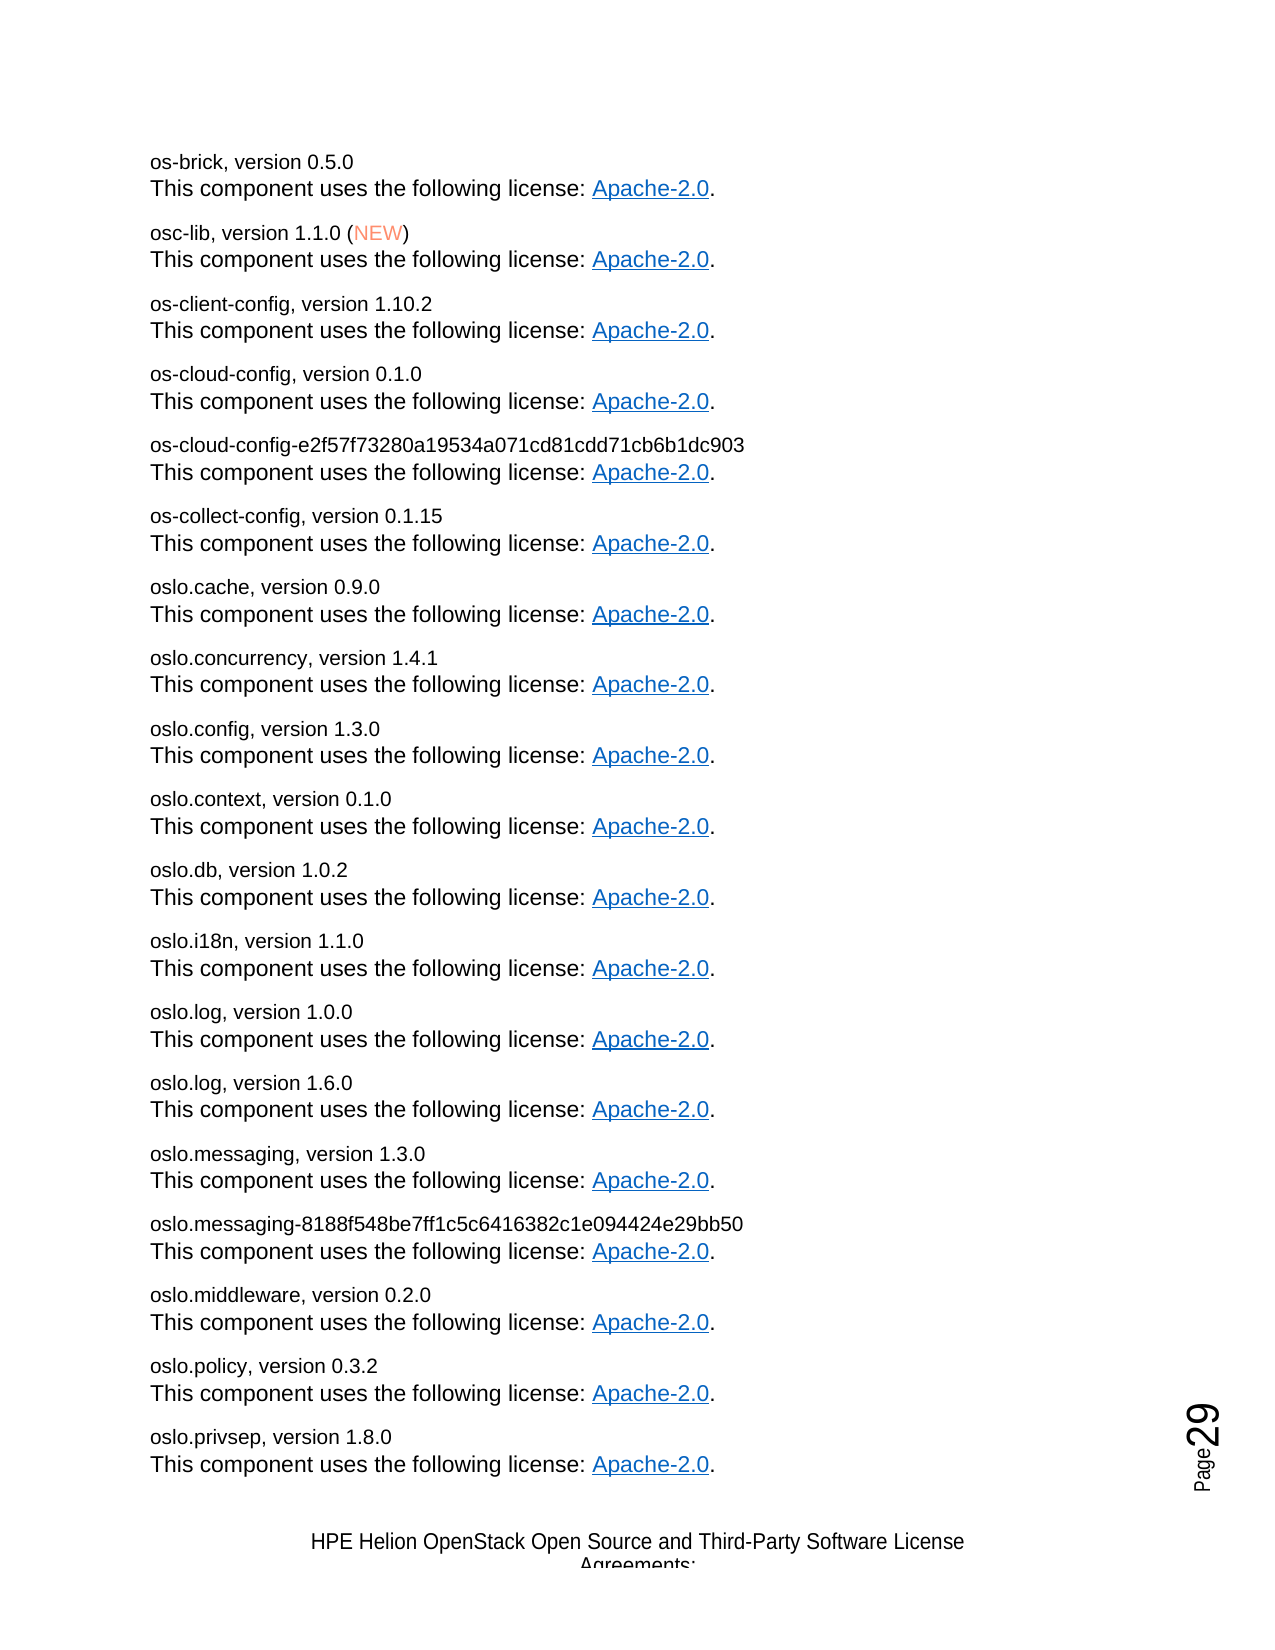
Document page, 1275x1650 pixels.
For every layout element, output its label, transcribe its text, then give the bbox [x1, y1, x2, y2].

text oslo.privsep, version 1.8.0 [150, 1425, 1096, 1449]
text os-collect-config, version 0.1.15 [150, 504, 1096, 528]
text oslo.log, version 1.6.0 [150, 1071, 1096, 1095]
text This component uses the following license: Apache-2.0. [150, 459, 1096, 485]
text This component uses the following license: Apache-2.0. [150, 1309, 1096, 1336]
text This component uses the following license: Apache-2.0. [150, 1451, 1096, 1477]
text This component uses the following license: Apache-2.0. [150, 955, 1096, 981]
text os-client-config, version 1.10.2 [150, 291, 1096, 315]
text oslo.context, version 0.1.0 [150, 787, 1096, 811]
text This component uses the following license: Apache-2.0. [150, 246, 1096, 273]
text This component uses the following license: Apache-2.0. [150, 671, 1096, 698]
text This component uses the following license: Apache-2.0. [150, 742, 1096, 769]
text This component uses the following license: Apache-2.0. [150, 175, 1096, 202]
text oslo.config, version 1.3.0 [150, 717, 1096, 741]
text oslo.messaging-8188f548be7ff1c5c6416382c1e094424e29bb50 [150, 1212, 1096, 1236]
text os-brick, version 0.5.0 [150, 150, 1096, 174]
text This component uses the following license: Apache-2.0. [150, 813, 1096, 839]
text This component uses the following license: Apache-2.0. [150, 1096, 1096, 1123]
text oslo.policy, version 0.3.2 [150, 1354, 1096, 1378]
text os-cloud-config, version 0.1.0 [150, 362, 1096, 386]
text oslo.log, version 1.0.0 [150, 1000, 1096, 1024]
text This component uses the following license: Apache-2.0. [150, 1026, 1096, 1052]
text oslo.db, version 1.0.2 [150, 858, 1096, 882]
text This component uses the following license: Apache-2.0. [150, 1380, 1096, 1406]
text osc-lib, version 1.1.0 (NEW) [150, 221, 1096, 244]
text oslo.concurrency, version 1.4.1 [150, 646, 1096, 669]
text This component uses the following license: Apache-2.0. [150, 388, 1096, 414]
text oslo.i18n, version 1.1.0 [150, 929, 1096, 953]
text This component uses the following license: Apache-2.0. [150, 884, 1096, 910]
text This component uses the following license: Apache-2.0. [150, 530, 1096, 556]
text This component uses the following license: Apache-2.0. [150, 1238, 1096, 1265]
text This component uses the following license: Apache-2.0. [150, 317, 1096, 344]
text oslo.middleware, version 0.2.0 [150, 1283, 1096, 1307]
text oslo.messaging, version 1.3.0 [150, 1142, 1096, 1166]
text oslo.cache, version 0.9.0 [150, 575, 1096, 599]
text This component uses the following license: Apache-2.0. [150, 1167, 1096, 1194]
text This component uses the following license: Apache-2.0. [150, 601, 1096, 627]
text os-cloud-config-e2f57f73280a19534a071cd81cdd71cb6b1dc903 [150, 433, 1096, 457]
